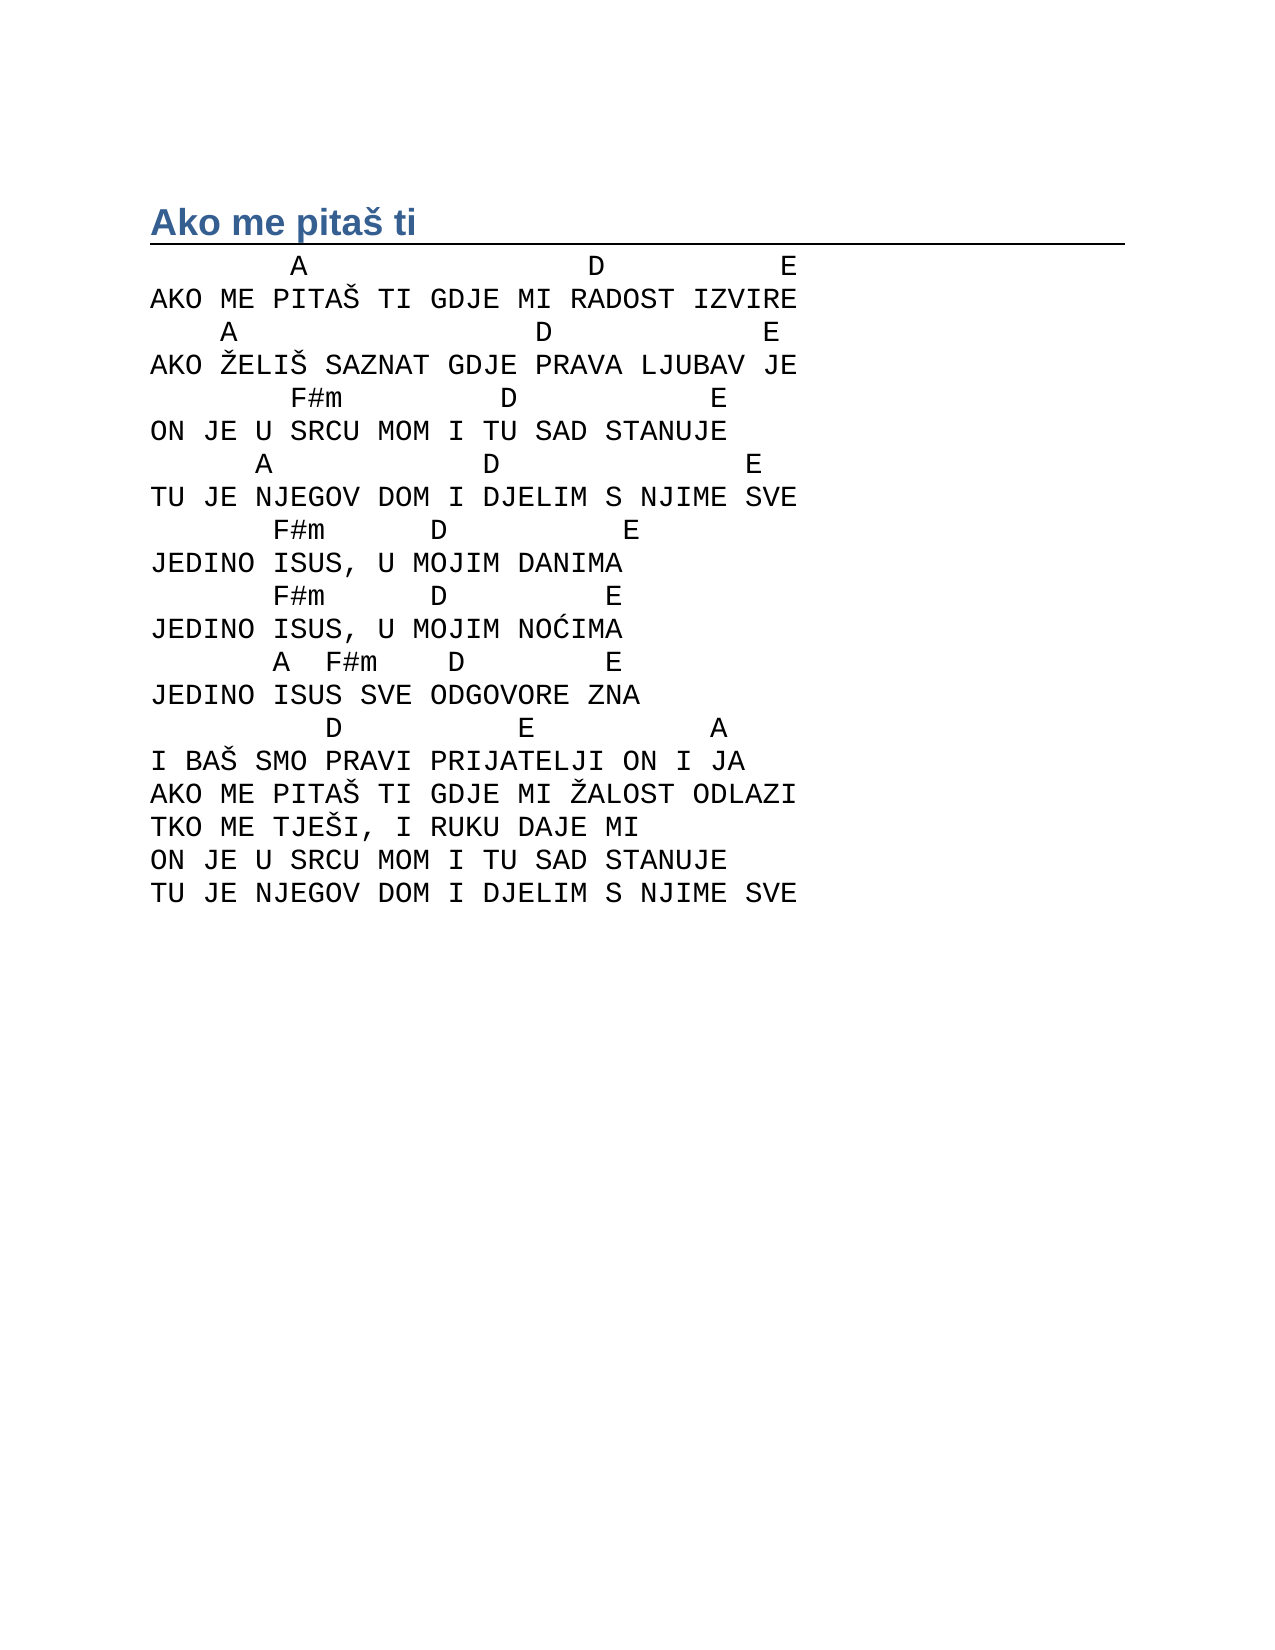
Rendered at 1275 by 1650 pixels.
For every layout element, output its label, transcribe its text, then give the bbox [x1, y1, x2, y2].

text A D E AKO ME PITAŠ TI GDJE MI RADOST IZVIRE A D E AKO ŽELIŠ SAZNAT GDJE PRAVA LJUBAV JE F#m D E ON JE U SRCU MOM I TU SAD STANUJE A D E TU JE NJEGOV DOM I DJELIM S NJIME SVE F#m D E JEDINO ISUS, U MOJIM DANIMA F#m D E JEDINO ISUS, U MOJIM NOĆIMA A F#m D E JEDINO ISUS SVE ODGOVORE ZNA D E A I BAŠ SMO PRAVI PRIJATELJI ON I JA AKO ME PITAŠ TI GDJE MI ŽALOST ODLAZI TKO ME TJEŠI, I RUKU DAJE MI ON JE U SRCU MOM I TU SAD STANUJE TU JE NJEGOV DOM I DJELIM S NJIME SVE [150, 251, 1125, 943]
subtitle Ako me pitaš ti [150, 200, 1125, 243]
